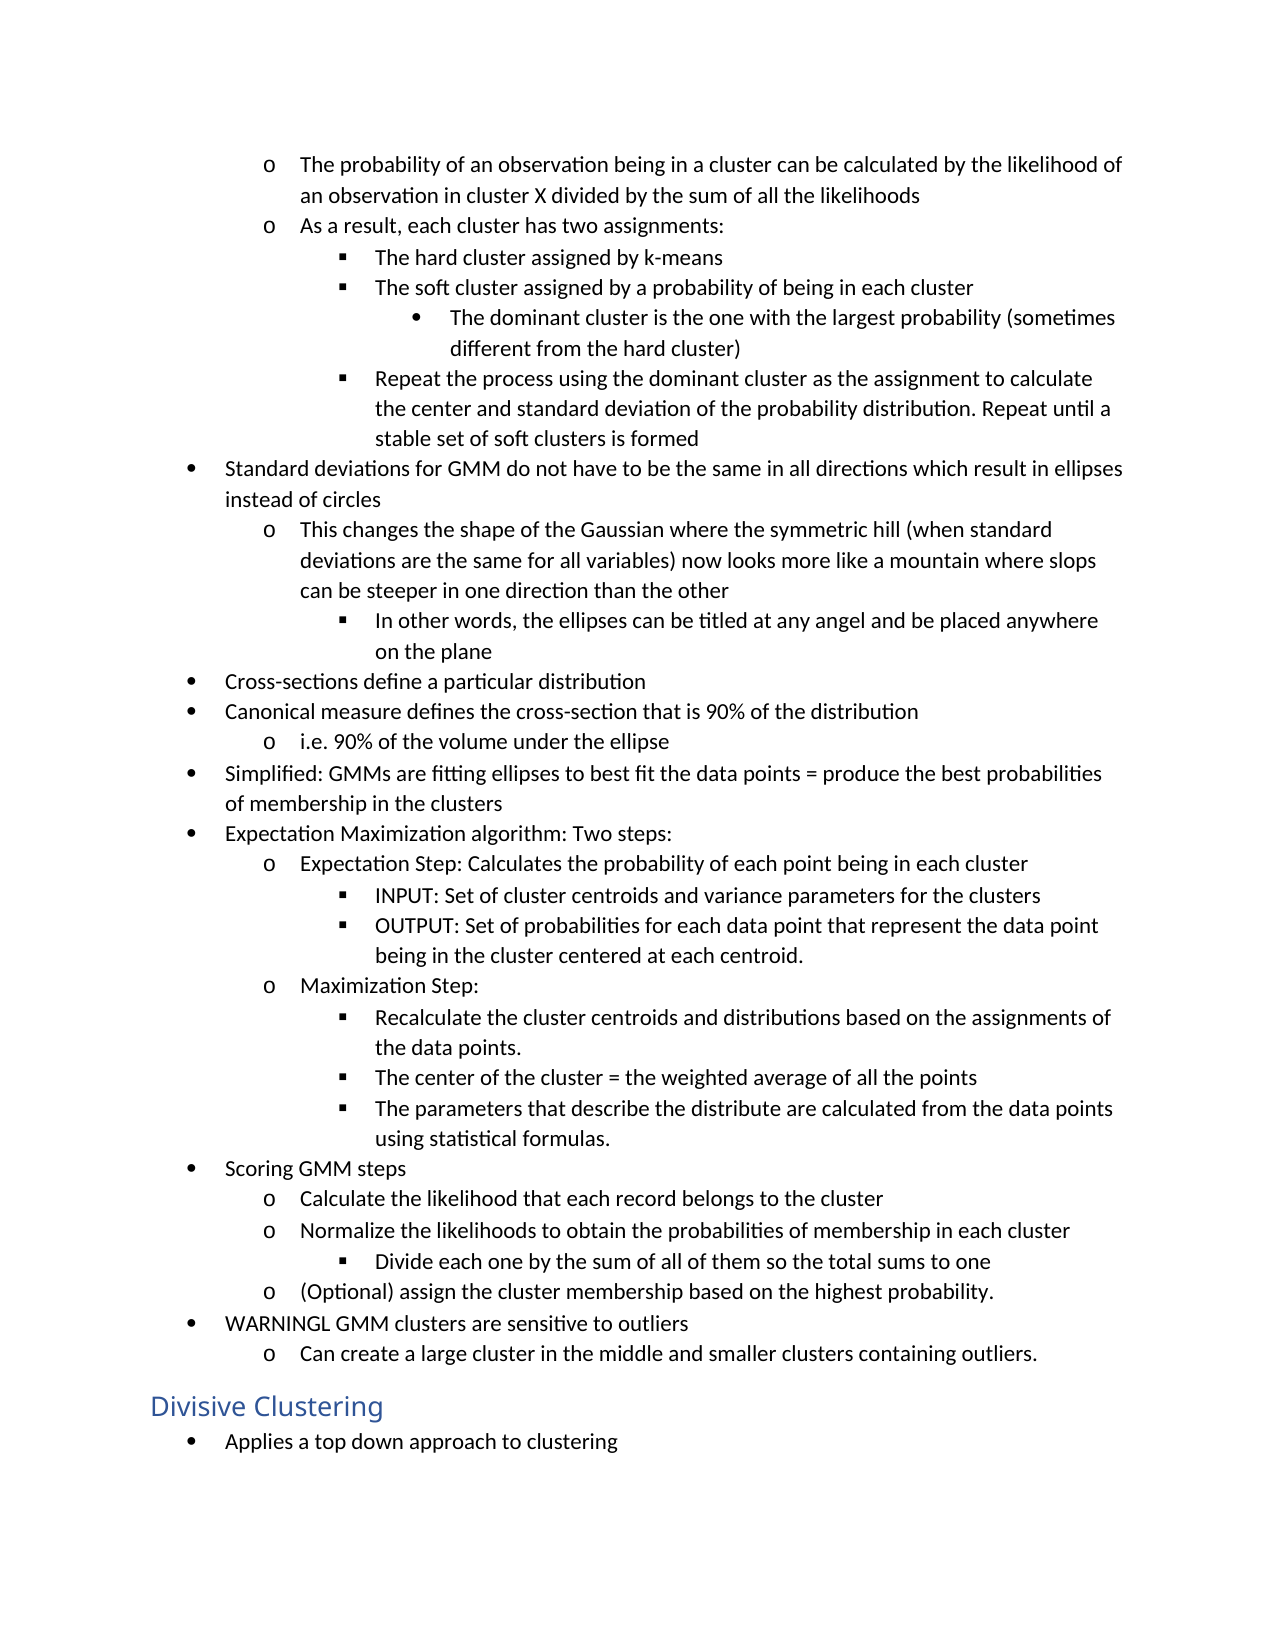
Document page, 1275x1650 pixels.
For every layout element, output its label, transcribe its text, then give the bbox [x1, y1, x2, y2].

list Cross-sections define a particular distribution [187, 667, 1125, 695]
list In other words, the ellipses can be titled at any angel and be placed anywhere on the plane [337, 607, 1125, 665]
list Maximization Step: [262, 972, 1125, 1001]
list The probability of an observation being in a cluster can be calculated by the likelihood of an observation in cluster X divided by the sum of all the likelihoods [262, 150, 1125, 209]
list Applies a top down approach to clustering [187, 1427, 1125, 1455]
subtitle Divisive Clustering [150, 1387, 1125, 1424]
list INPUT: Set of cluster centroids and variance parameters for the clusters [337, 881, 1125, 909]
list Repeat the process using the dominant cluster as the assignment to calculate the center and standard deviation of the probability distribution. Repeat until a stable set of soft clusters is formed [337, 364, 1125, 452]
list OUTPUT: Set of probabilities for each data point that represent the data point being in the cluster centered at each centroid. [337, 911, 1125, 969]
list Expectation Maximization algorithm: Two steps: [187, 819, 1125, 847]
list The hard cluster assigned by k-means [337, 243, 1125, 271]
list Scoring GMM steps [187, 1154, 1125, 1182]
list Recalculate the cluster centroids and distributions based on the assignments of the data points. [337, 1003, 1125, 1061]
list Standard deviations for GMM do not have to be the same in all directions which result in ellipses instead of circles [187, 454, 1125, 513]
list Simplified: GMMs are fitting ellipses to best fit the data points = produce the best probabilities of membership in the clusters [187, 759, 1125, 817]
list (Optional) assign the cluster membership based on the highest probability. [262, 1277, 1125, 1307]
list This changes the shape of the Gaussian where the symmetric hill (when standard deviations are the same for all variables) now looks more like a mountain where slops can be steeper in one direction than the other [262, 515, 1125, 604]
list Calculate the likelihood that each record belongs to the cluster [262, 1184, 1125, 1213]
list The dominant cluster is the one with the largest probability (sometimes different from the hard cluster) [412, 303, 1125, 362]
list The center of the cluster = the weighted average of all the points [337, 1063, 1125, 1092]
list As a result, each cluster has two assignments: [262, 212, 1125, 241]
list Canonical measure defines the cross-section that is 90% of the distribution [187, 697, 1125, 725]
list Expectation Step: Calculates the probability of each point being in each cluster [262, 849, 1125, 879]
list Normalize the likelihoods to obtain the probabilities of membership in each cluster [262, 1216, 1125, 1245]
list Can create a large cluster in the middle and smaller clusters containing outliers. [262, 1339, 1125, 1368]
list WARNINGL GMM clusters are sensitive to outliers [187, 1309, 1125, 1337]
list The parameters that describe the distribute are calculated from the data points using statistical formulas. [337, 1094, 1125, 1152]
list Divide each one by the sum of all of them so the total sums to one [337, 1247, 1125, 1275]
list The soft cluster assigned by a probability of being in each cluster [337, 273, 1125, 301]
list i.e. 90% of the volume under the ellipse [262, 727, 1125, 757]
